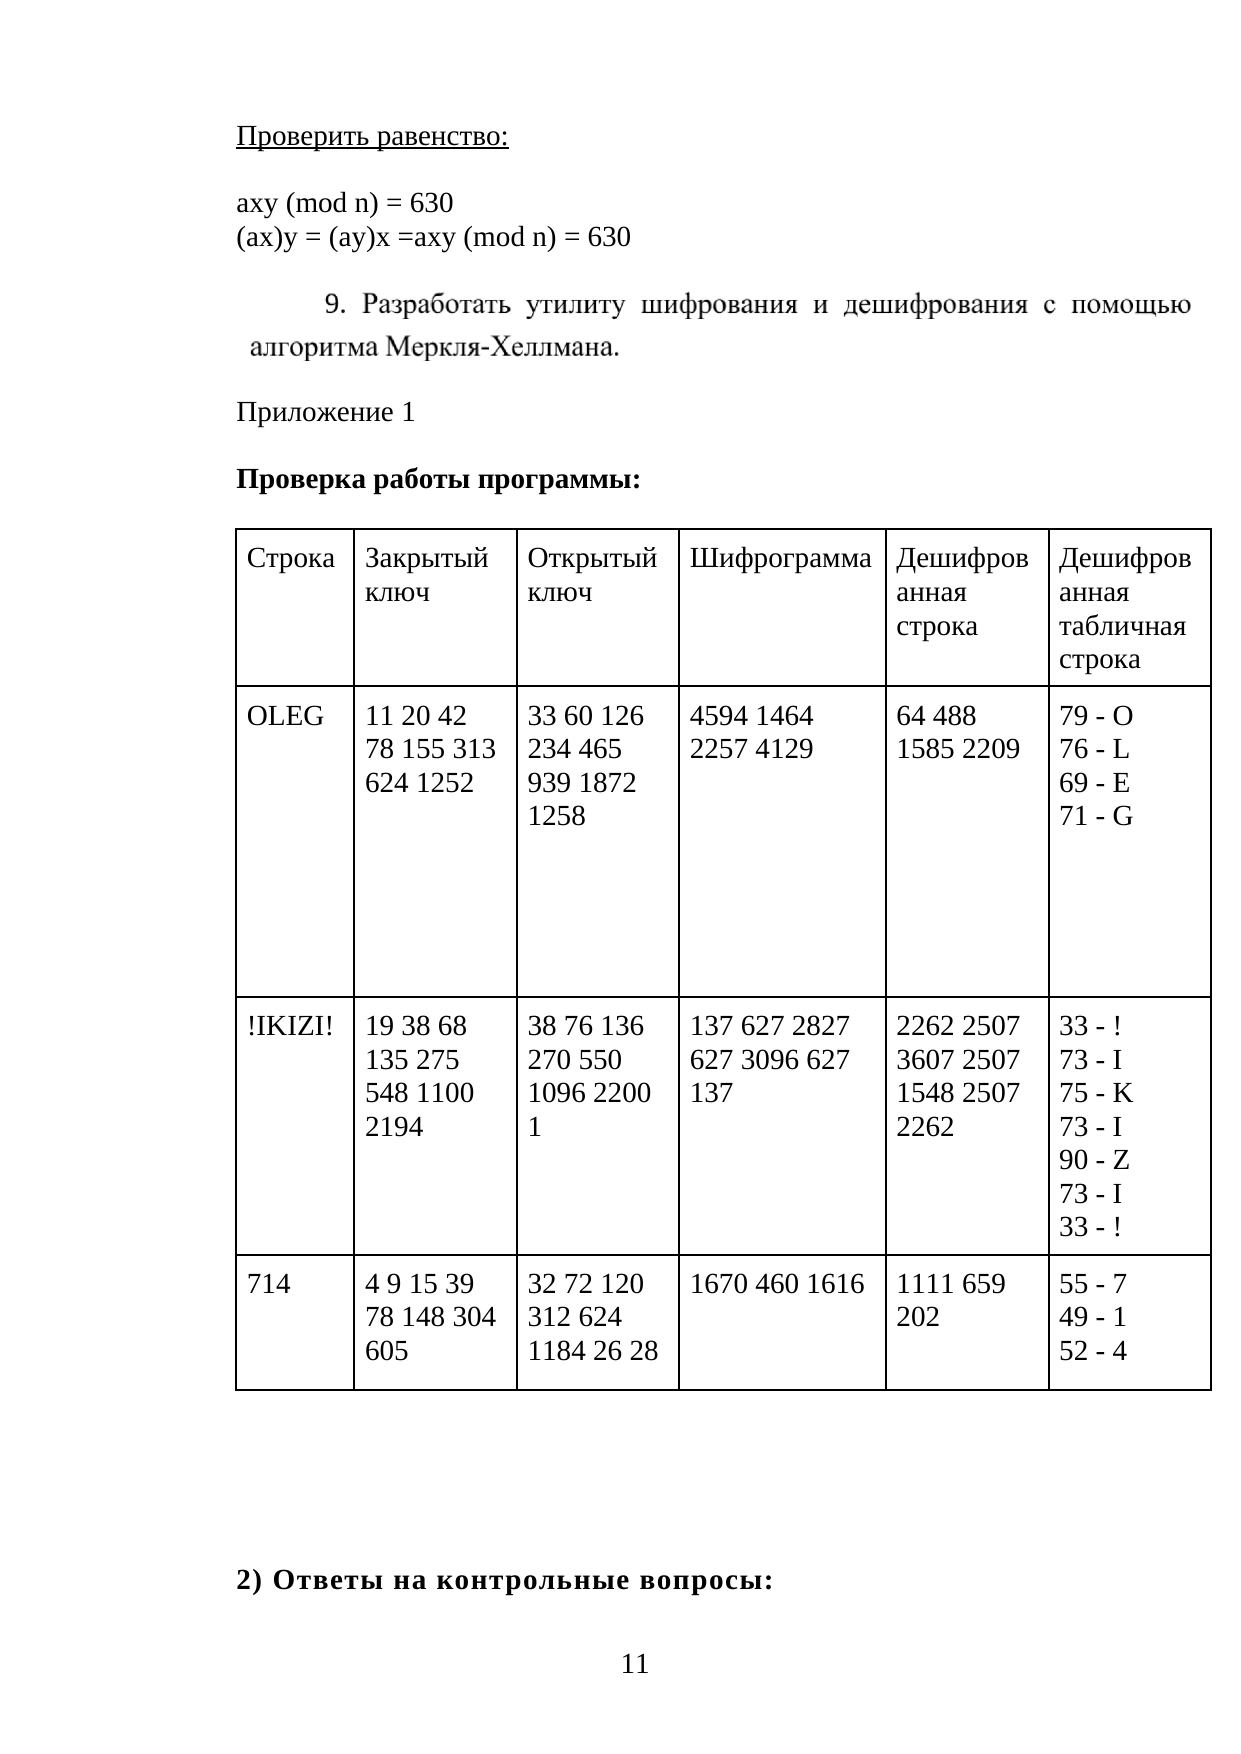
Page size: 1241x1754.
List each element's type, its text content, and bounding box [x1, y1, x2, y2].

table_header Шифрограмма [680, 530, 885, 685]
table_cell 1111 659 202 [887, 1256, 1048, 1388]
table_cell 55 - 7 49 - 1 52 - 4 [1050, 1256, 1210, 1388]
table_header Дешифрованная строка [887, 530, 1048, 685]
table_cell 4594 1464 2257 4129 [680, 687, 885, 996]
table_cell 19 38 68 135 275 548 1100 2194 [355, 998, 516, 1253]
table_cell 33 60 126 234 465 939 1872 1258 [518, 687, 678, 996]
list (ax)y = (ay)x =axy (mod n) = 630 [236, 219, 1152, 252]
table_cell 64 488 1585 2209 [887, 687, 1048, 996]
table_cell 33 - ! 73 - I 75 - K 73 - I 90 - Z 73 - I 33 - ! [1050, 998, 1210, 1253]
table_cell OLEG [237, 687, 353, 996]
table_header Дешифрованная табличная строка [1050, 530, 1210, 685]
table_cell 2262 2507 3607 2507 1548 2507 2262 [887, 998, 1048, 1253]
table_cell 32 72 120 312 624 1184 26 28 [518, 1256, 678, 1388]
picture [236, 285, 1212, 361]
table_cell 79 - O 76 - L 69 - E 71 - G [1050, 687, 1210, 996]
table_cell 4 9 15 39 78 148 304 605 [355, 1256, 516, 1388]
list Приложение 1 [236, 394, 1152, 427]
list Проверка работы программы: [236, 461, 1152, 494]
table_cell 714 [237, 1256, 353, 1388]
table_cell 137 627 2827 627 3096 627 137 [680, 998, 885, 1253]
text 2) Ответы на контрольные вопросы: [236, 1562, 1152, 1596]
list Проверить равенство: [236, 118, 1152, 152]
table_header Закрытый ключ [355, 530, 516, 685]
table_cell !IKIZI! [237, 998, 353, 1253]
table_header Открытый ключ [518, 530, 678, 685]
table_header Строка [237, 530, 353, 685]
table_cell 38 76 136 270 550 1096 2200 1 [518, 998, 678, 1253]
table_cell 11 20 42 78 155 313 624 1252 [355, 687, 516, 996]
table_cell 1670 460 1616 [680, 1256, 885, 1388]
list axy (mod n) = 630 [236, 185, 1152, 219]
